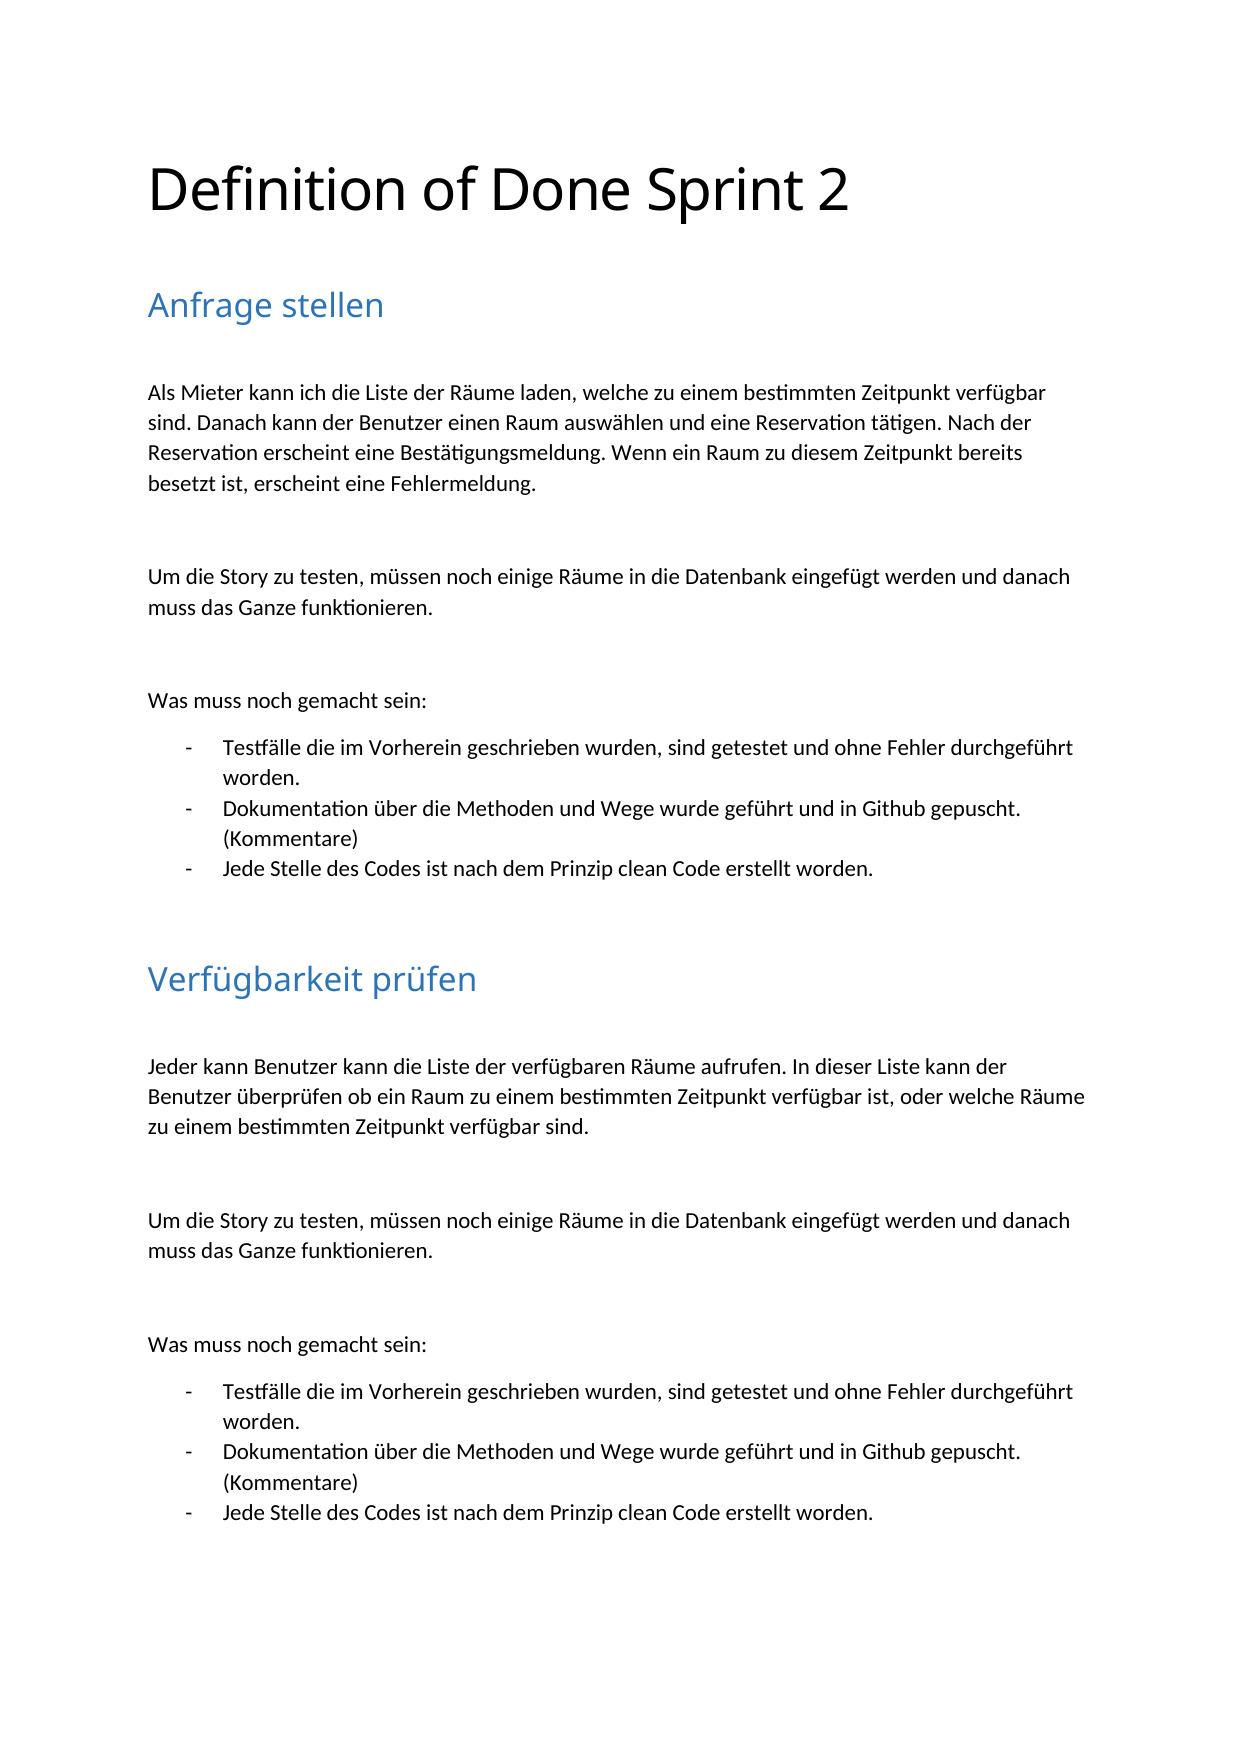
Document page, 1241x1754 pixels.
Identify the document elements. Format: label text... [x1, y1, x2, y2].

list Jede Stelle des Codes ist nach dem Prinzip clean Code erstellt worden. [185, 854, 1093, 882]
list Dokumentation über die Methoden und Wege wurde geführt und in Github gepuscht. (Kommentare) [185, 1437, 1093, 1496]
list Dokumentation über die Methoden und Wege wurde geführt und in Github gepuscht. (Kommentare) [185, 794, 1093, 852]
subtitle Anfrage stellen [148, 282, 1093, 328]
text Was muss noch gemacht sein: [148, 686, 1093, 714]
subtitle Verfügbarkeit prüfen [148, 956, 1093, 1002]
text Als Mieter kann ich die Liste der Räume laden, welche zu einem bestimmten Zeitpunkt verfügbar sind. Danach kann der Benutzer einen Raum auswählen und eine Reservation tätigen. Nach der Reservation erscheint eine Bestätigungsmeldung. Wenn ein Raum zu diesem Zeitpunkt bereits besetzt ist, erscheint eine Fehlermeldung. [148, 378, 1093, 497]
list Testfälle die im Vorherein geschrieben wurden, sind getestet und ohne Fehler durchgeführt worden. [185, 1377, 1093, 1435]
title Definition of Done Sprint 2 [148, 148, 1093, 227]
text Was muss noch gemacht sein: [148, 1330, 1093, 1358]
text Um die Story zu testen, müssen noch einige Räume in die Datenbank eingefügt werden und danach muss das Ganze funktionieren. [148, 1206, 1093, 1264]
text Jeder kann Benutzer kann die Liste der verfügbaren Räume aufrufen. In dieser Liste kann der Benutzer überprüfen ob ein Raum zu einem bestimmten Zeitpunkt verfügbar ist, oder welche Räume zu einem bestimmten Zeitpunkt verfügbar sind. [148, 1052, 1093, 1141]
text Um die Story zu testen, müssen noch einige Räume in die Datenbank eingefügt werden und danach muss das Ganze funktionieren. [148, 562, 1093, 621]
list Testfälle die im Vorherein geschrieben wurden, sind getestet und ohne Fehler durchgeführt worden. [185, 733, 1093, 792]
list Jede Stelle des Codes ist nach dem Prinzip clean Code erstellt worden. [185, 1498, 1093, 1526]
